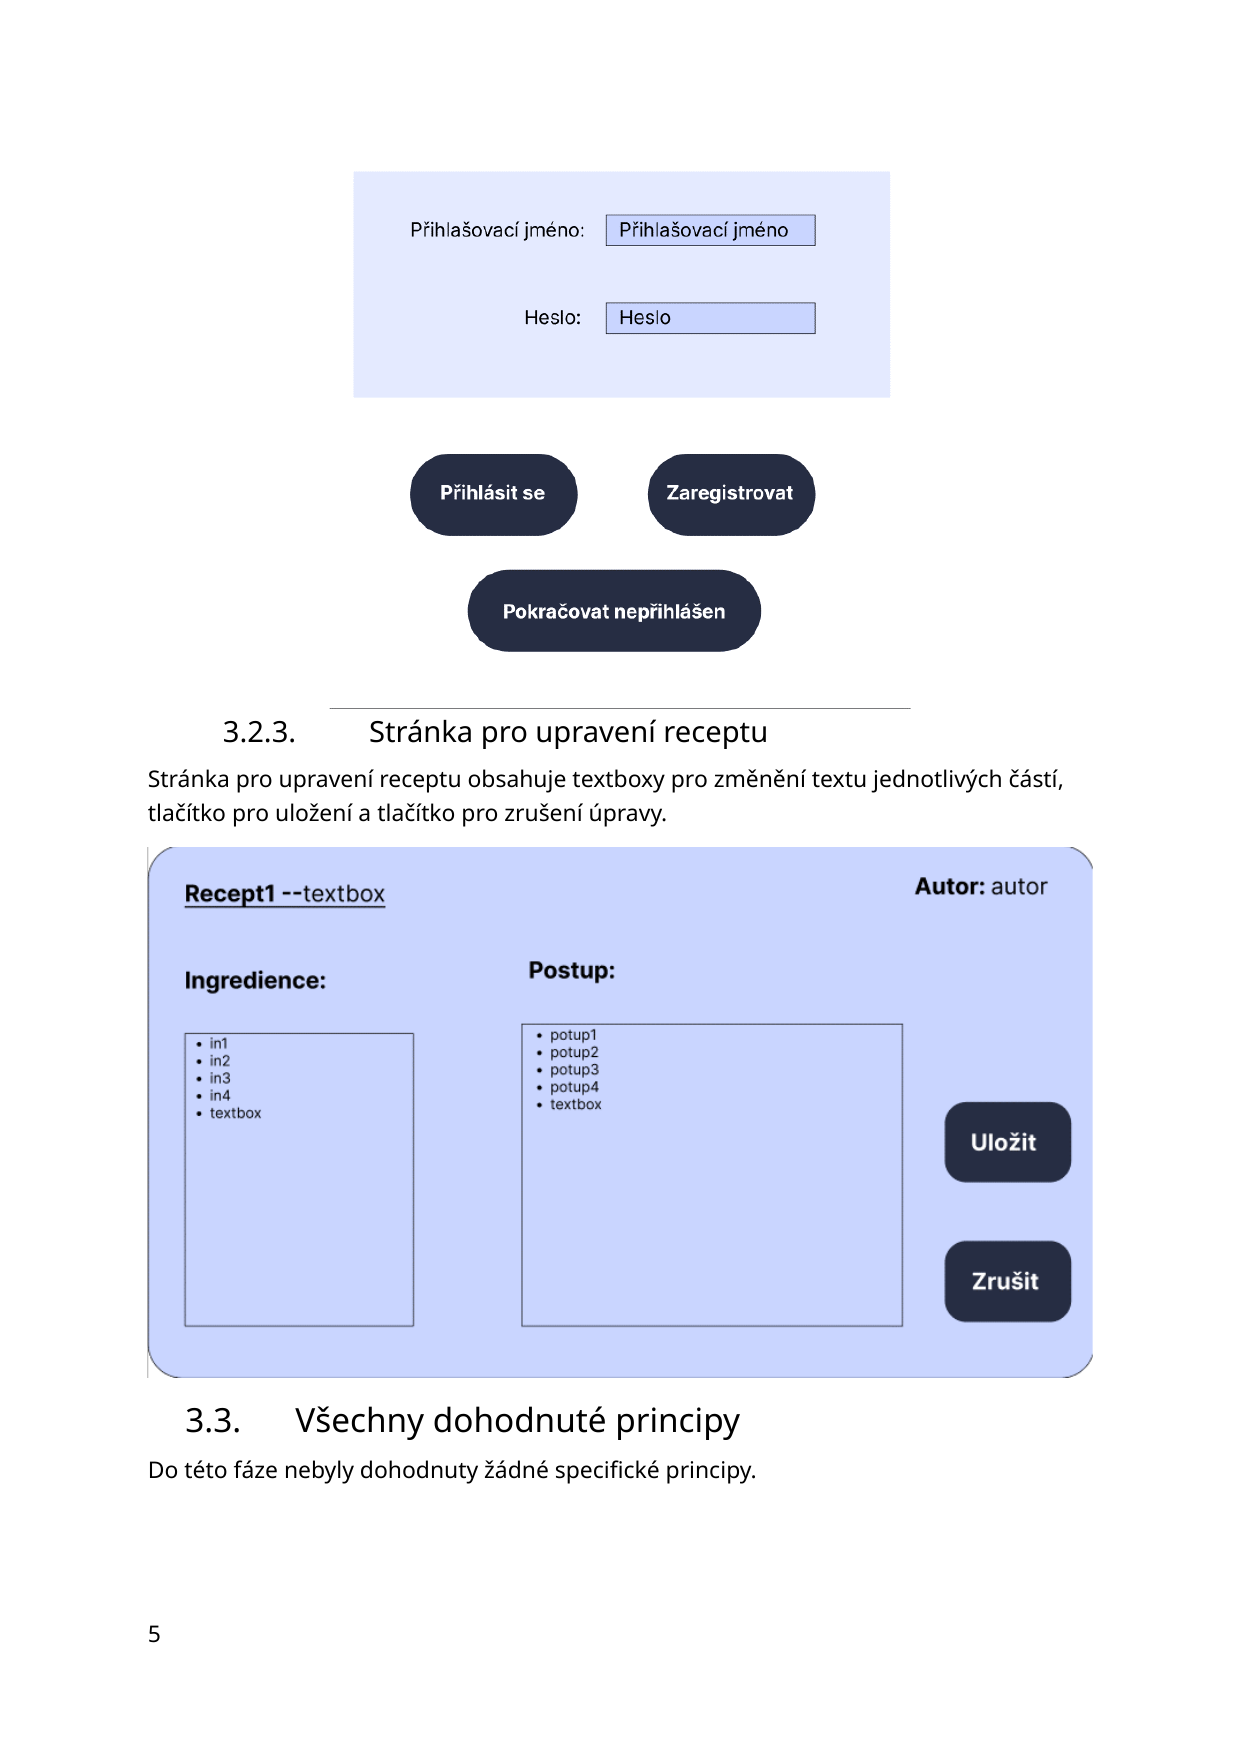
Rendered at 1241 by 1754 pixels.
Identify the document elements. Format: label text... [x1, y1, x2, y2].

picture [147, 847, 1093, 1378]
text Do této fáze nebyly dohodnuty žádné specifické principy. [148, 1454, 1093, 1485]
subtitle Všechny dohodnuté principy [185, 1397, 1093, 1442]
text Stránka pro upravení receptu obsahuje textboxy pro změnění textu jednotlivých částí, tlačítko pro uložení a tlačítko pro zrušení úpravy. [148, 763, 1093, 828]
picture [329, 147, 911, 709]
